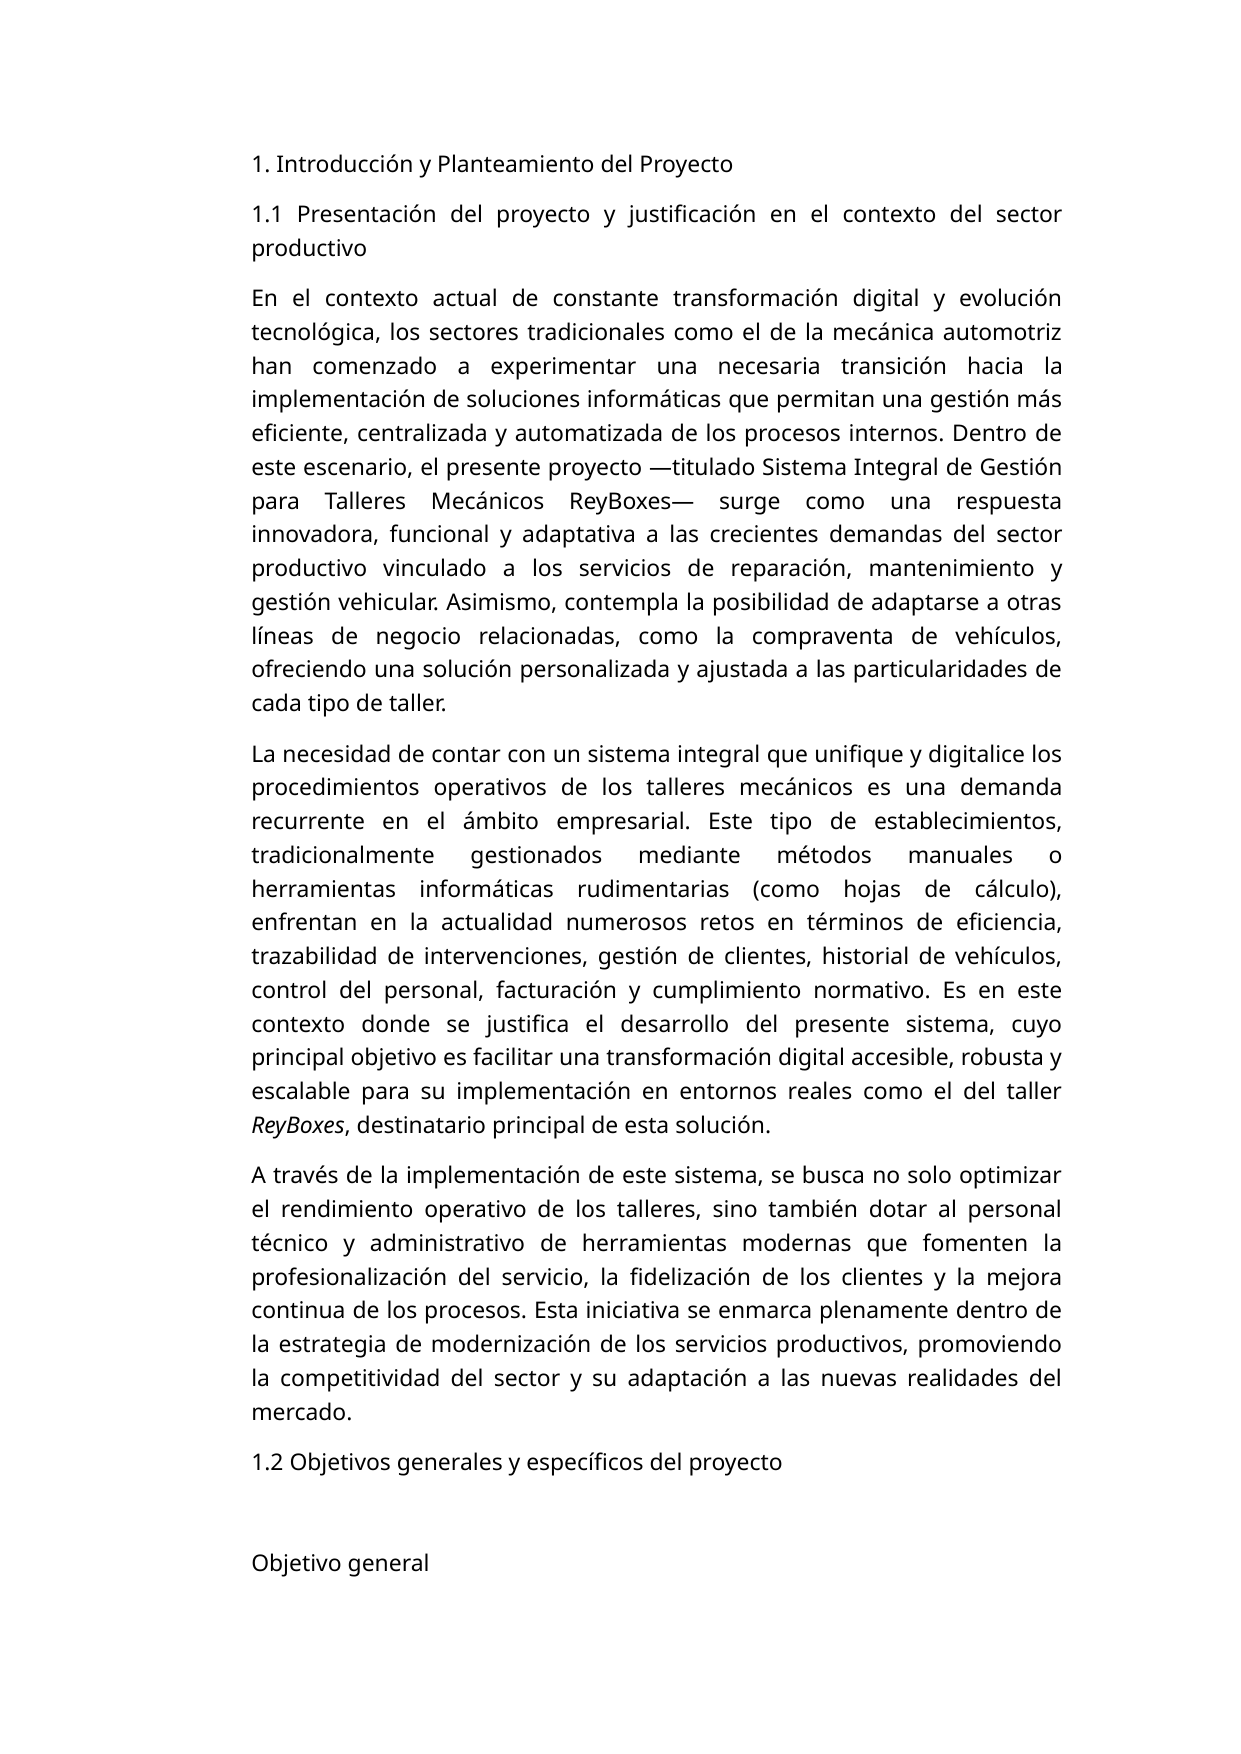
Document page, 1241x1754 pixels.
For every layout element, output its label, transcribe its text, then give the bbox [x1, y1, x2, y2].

text En el contexto actual de constante transformación digital y evolución tecnológica, los sectores tradicionales como el de la mecánica automotriz han comenzado a experimentar una necesaria transición hacia la implementación de soluciones informáticas que permitan una gestión más eficiente, centralizada y automatizada de los procesos internos. Dentro de este escenario, el presente proyecto —titulado Sistema Integral de Gestión para Talleres Mecánicos ReyBoxes— surge como una respuesta innovadora, funcional y adaptativa a las crecientes demandas del sector productivo vinculado a los servicios de reparación, mantenimiento y gestión vehicular. Asimismo, contempla la posibilidad de adaptarse a otras líneas de negocio relacionadas, como la compraventa de vehículos, ofreciendo una solución personalizada y ajustada a las particularidades de cada tipo de taller. [251, 282, 1063, 718]
text Objetivo general [251, 1547, 1063, 1578]
text 1.2 Objetivos generales y específicos del proyecto [251, 1446, 1063, 1477]
text 1.1 Presentación del proyecto y justificación en el contexto del sector productivo [251, 198, 1063, 263]
text 1. Introducción y Planteamiento del Proyecto [251, 148, 1063, 179]
text A través de la implementación de este sistema, se busca no solo optimizar el rendimiento operativo de los talleres, sino también dotar al personal técnico y administrativo de herramientas modernas que fomenten la profesionalización del servicio, la fidelización de los clientes y la mejora continua de los procesos. Esta iniciativa se enmarca plenamente dentro de la estrategia de modernización de los servicios productivos, promoviendo la competitividad del sector y su adaptación a las nuevas realidades del mercado. [251, 1159, 1063, 1427]
text La necesidad de contar con un sistema integral que unifique y digitalice los procedimientos operativos de los talleres mecánicos es una demanda recurrente en el ámbito empresarial. Este tipo de establecimientos, tradicionalmente gestionados mediante métodos manuales o herramientas informáticas rudimentarias (como hojas de cálculo), enfrentan en la actualidad numerosos retos en términos de eficiencia, trazabilidad de intervenciones, gestión de clientes, historial de vehículos, control del personal, facturación y cumplimiento normativo. Es en este contexto donde se justifica el desarrollo del presente sistema, cuyo principal objetivo es facilitar una transformación digital accesible, robusta y escalable para su implementación en entornos reales como el del taller ReyBoxes, destinatario principal de esta solución. [251, 738, 1063, 1140]
